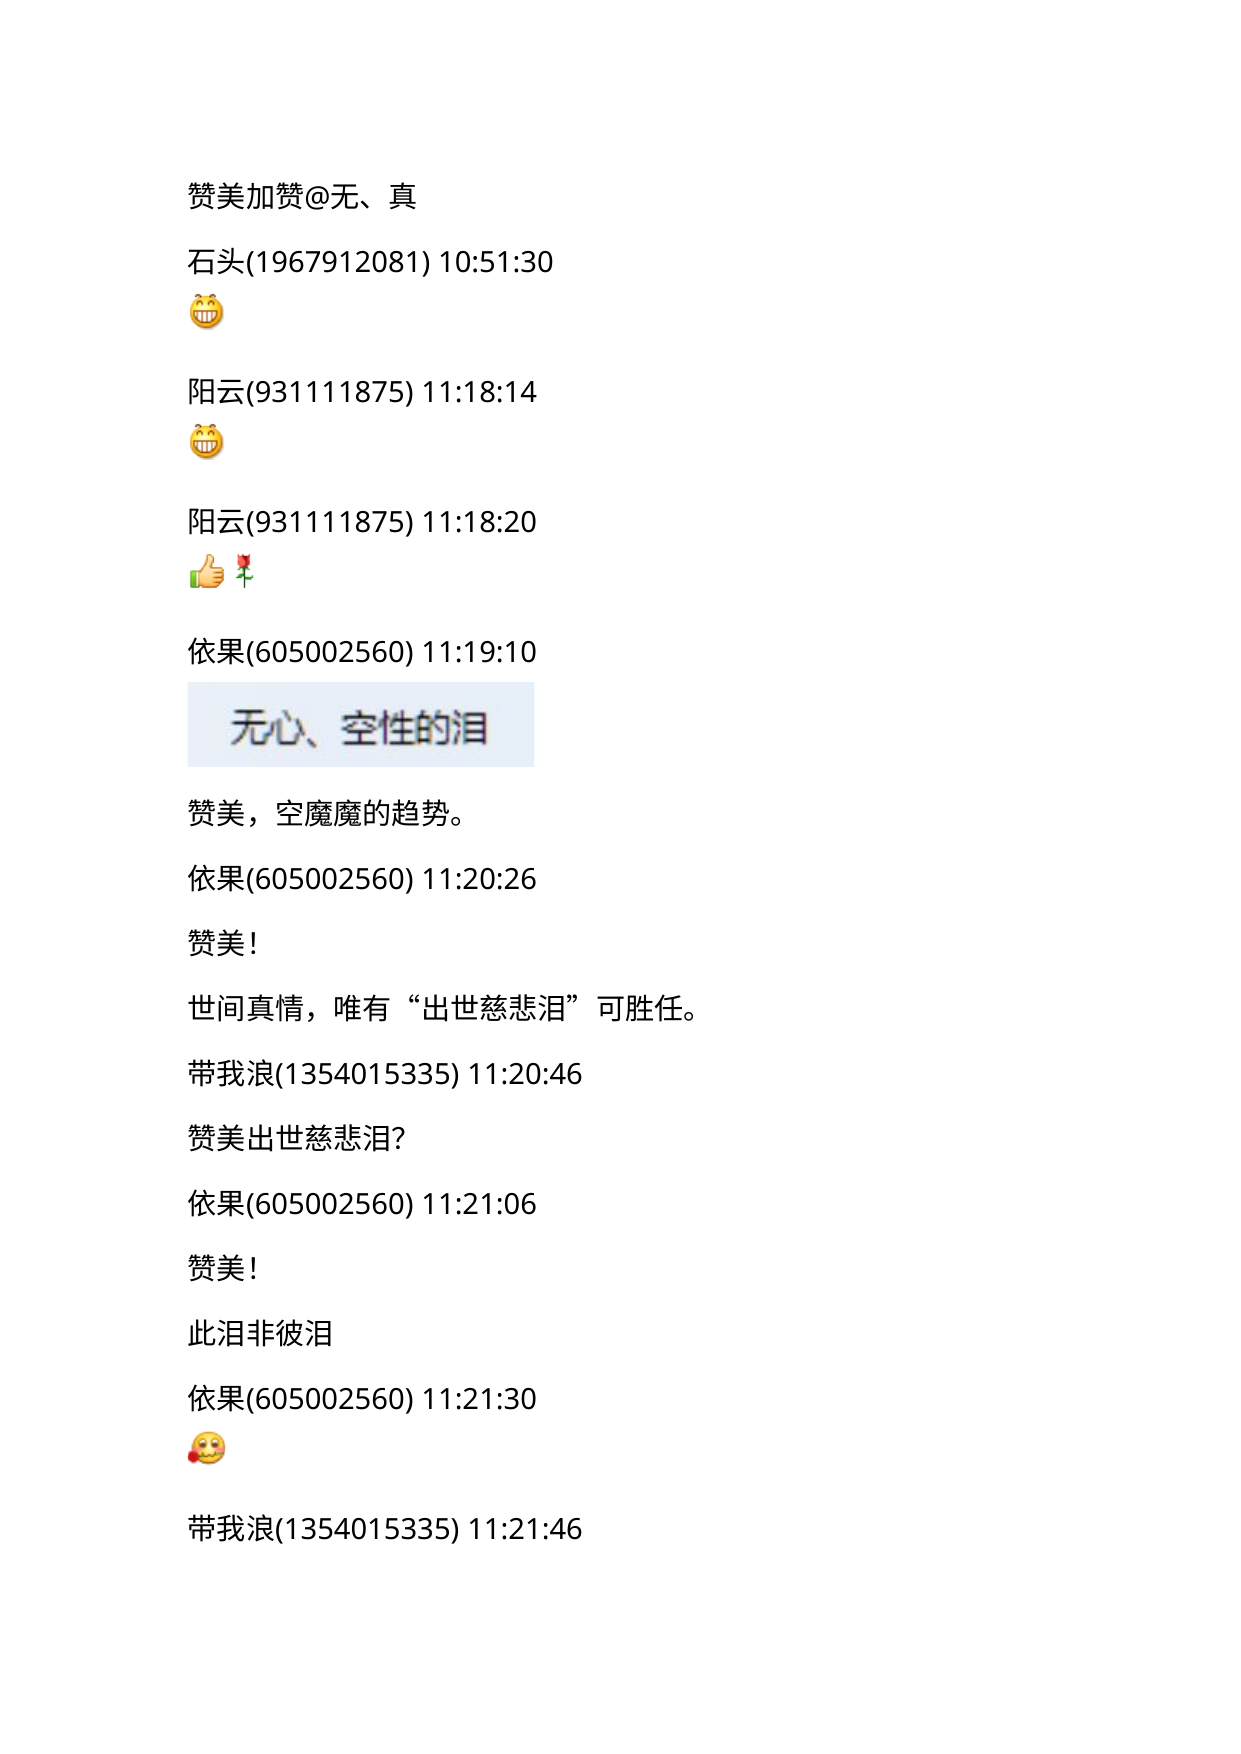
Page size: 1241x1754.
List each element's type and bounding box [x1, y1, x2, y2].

picture [187, 422, 226, 460]
picture [187, 1429, 226, 1467]
text [187, 162, 1053, 1559]
picture [187, 552, 263, 590]
picture [187, 682, 535, 767]
picture [187, 292, 226, 330]
